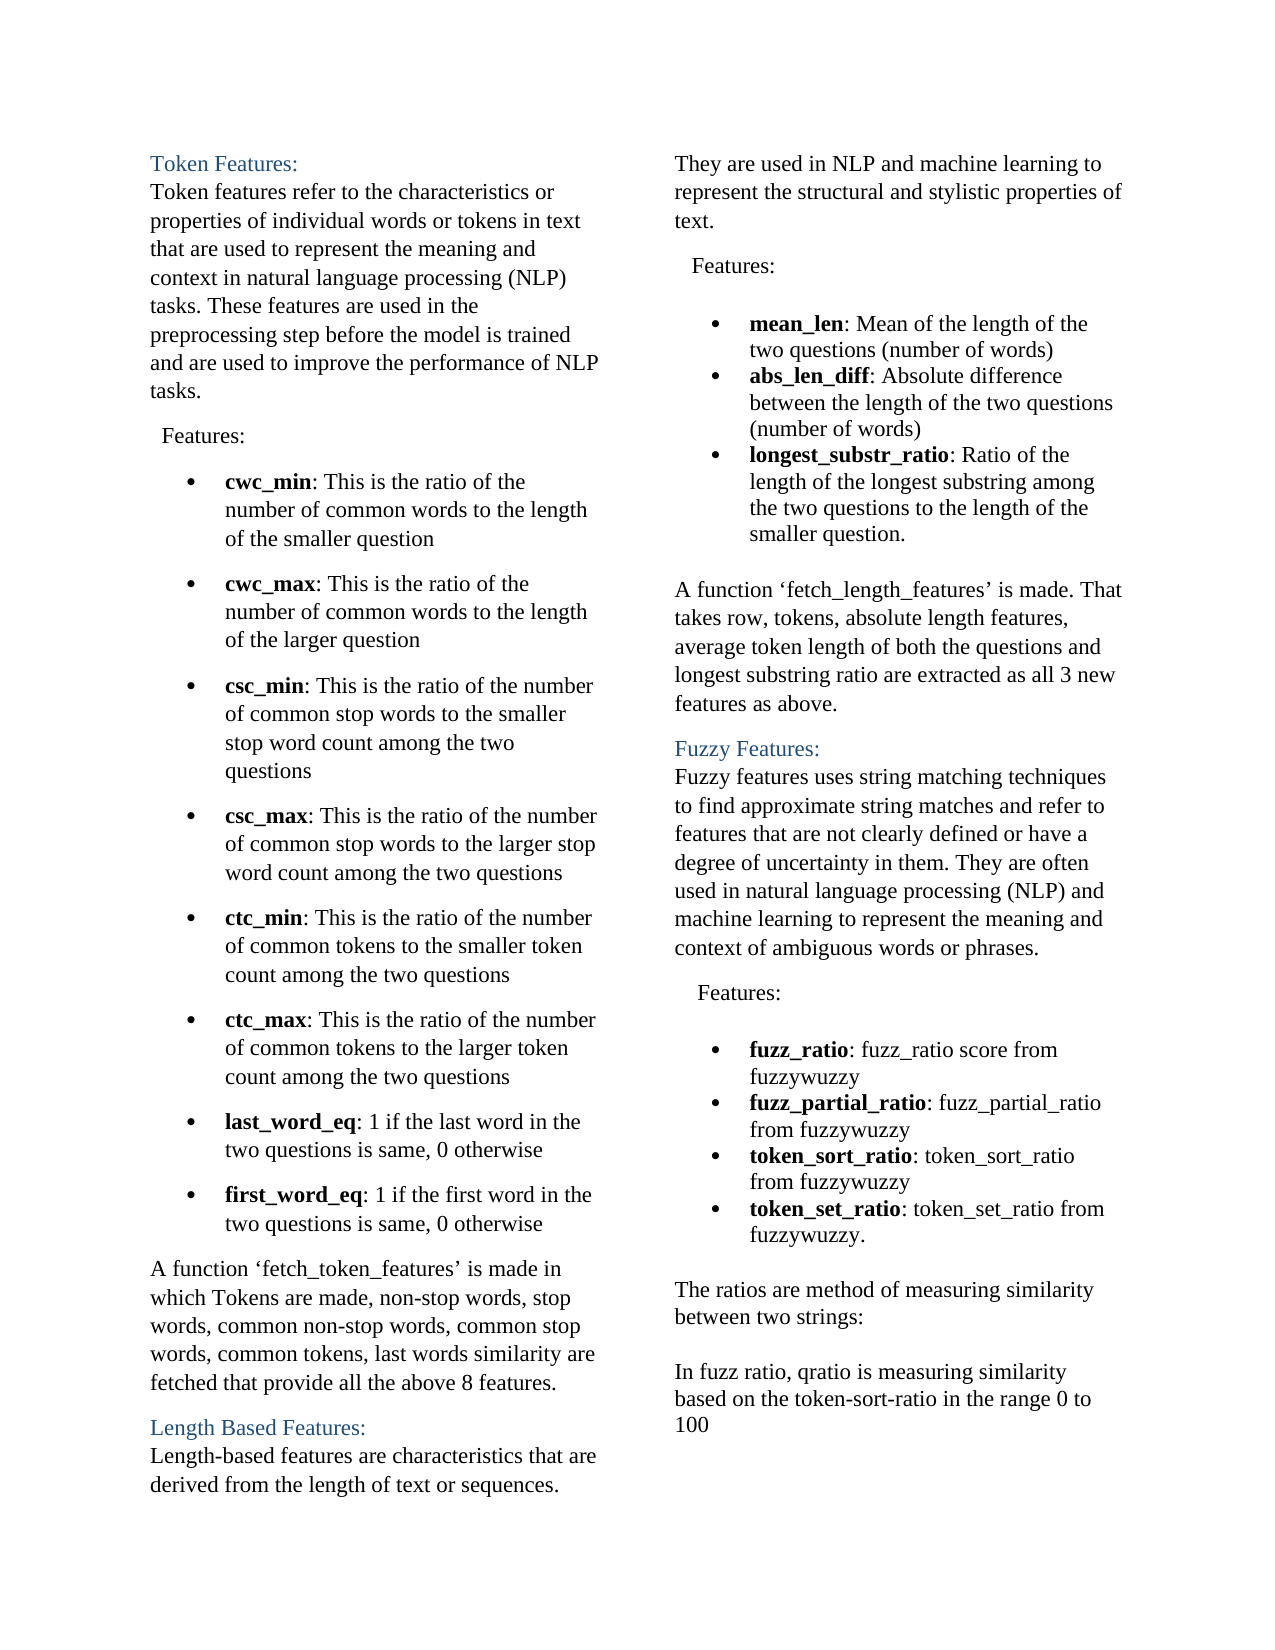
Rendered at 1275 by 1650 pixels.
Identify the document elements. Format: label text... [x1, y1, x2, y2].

list cwc_max: This is the ratio of the number of common words to the length of the larger question [187, 570, 601, 653]
list token_sort_ratio: token_sort_ratio from fuzzywuzzy [712, 1142, 1125, 1195]
list abs_len_diff: Absolute difference between the length of the two questions (number of words) [712, 362, 1125, 441]
subtitle Token Features: [150, 150, 601, 176]
text Length-based features are characteristics that are derived from the length of text or sequences. They are used in NLP and machine learning to represent the structural and stylistic properties of text. [674, 150, 1125, 233]
text Length-based features are characteristics that are derived from the length of text or sequences. They are used in NLP and machine learning to represent the structural and stylistic properties of text. [150, 1442, 601, 1497]
text A function ‘fetch_token_features’ is made in which Tokens are made, non-stop words, stop words, common non-stop words, common stop words, common tokens, last words similarity are fetched that provide all the above 8 features. [150, 1255, 601, 1395]
text Fuzzy features uses string matching techniques to find approximate string matches and refer to features that are not clearly defined or have a degree of uncertainty in them. They are often used in natural language processing (NLP) and machine learning to represent the meaning and context of ambiguous words or phrases. [674, 763, 1125, 960]
text Token features refer to the characteristics or properties of individual words or tokens in text that are used to represent the meaning and context in natural language processing (NLP) tasks. These features are used in the preprocessing step before the model is trained and are used to improve the performance of NLP tasks. [150, 178, 601, 404]
list mean_len: Mean of the length of the two questions (number of words) [712, 309, 1125, 362]
list first_word_eq: 1 if the first word in the two questions is same, 0 otherwise [187, 1182, 601, 1236]
list token_set_ratio: token_set_ratio from fuzzywuzzy. [712, 1195, 1125, 1247]
list fuzz_ratio: fuzz_ratio score from fuzzywuzzy [712, 1037, 1125, 1089]
list longest_substr_ratio: Ratio of the length of the longest substring among the two questions to the length of the smaller question. [712, 441, 1125, 547]
text In fuzz ratio, qratio is measuring similarity based on the token-sort-ratio in the range 0 to 100 [674, 1358, 1125, 1437]
text Features: [674, 252, 1125, 278]
text A function ‘fetch_length_features’ is made. That takes row, tokens, absolute length features, average token length of both the questions and longest substring ratio are extracted as all 3 new features as above. [674, 576, 1125, 716]
list csc_max: This is the ratio of the number of common stop words to the larger stop word count among the two questions [187, 802, 601, 885]
subtitle Length Based Features: [150, 1414, 601, 1440]
list ctc_min: This is the ratio of the number of common tokens to the smaller token count among the two questions [187, 904, 601, 987]
list csc_min: This is the ratio of the number of common stop words to the smaller stop word count among the two questions [187, 672, 601, 783]
list fuzz_partial_ratio: fuzz_partial_ratio from fuzzywuzzy [712, 1089, 1125, 1142]
text Features: [674, 979, 1125, 1005]
text The ratios are method of measuring similarity between two strings: [674, 1277, 1125, 1329]
list cwc_min: This is the ratio of the number of common words to the length of the smaller question [187, 468, 601, 551]
list last_word_eq: 1 if the last word in the two questions is same, 0 otherwise [187, 1108, 601, 1163]
list ctc_max: This is the ratio of the number of common tokens to the larger token count among the two questions [187, 1006, 601, 1089]
text Features: [150, 423, 601, 449]
subtitle Fuzzy Features: [674, 735, 1125, 761]
